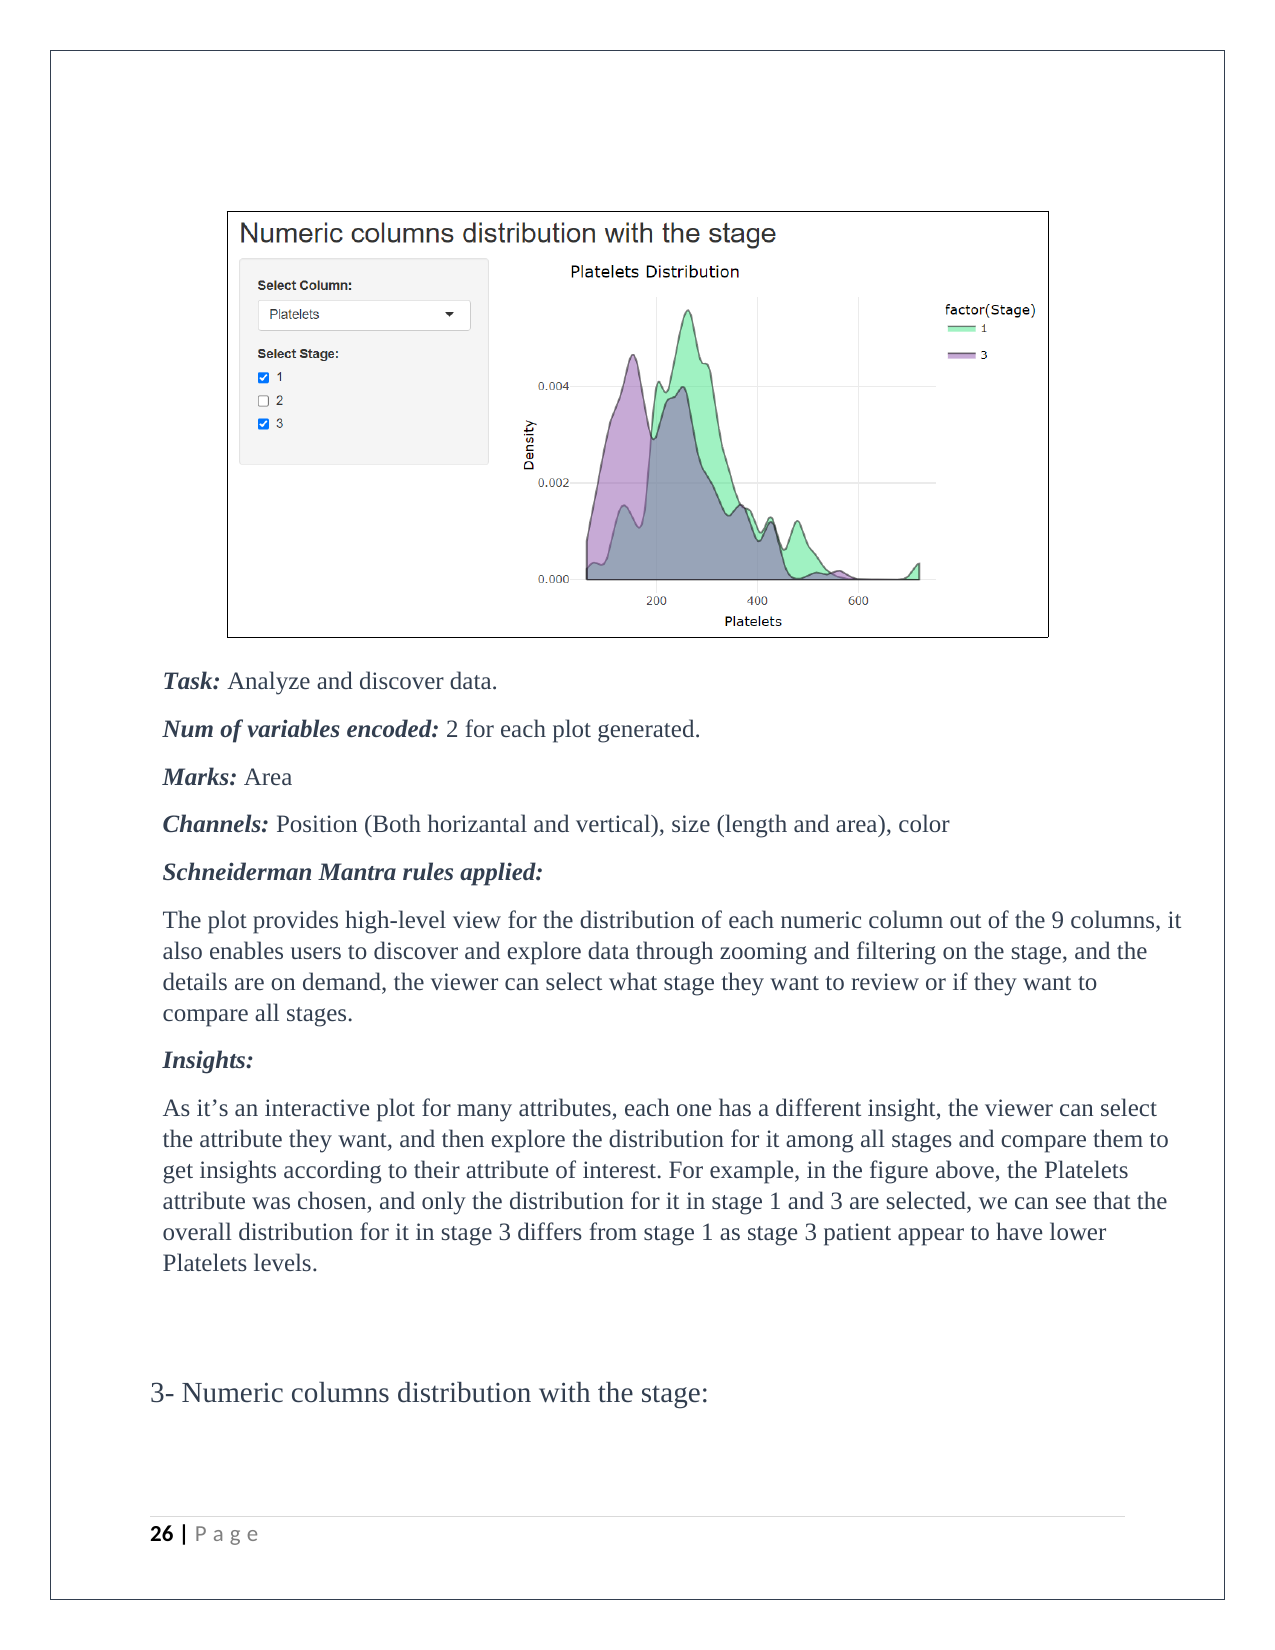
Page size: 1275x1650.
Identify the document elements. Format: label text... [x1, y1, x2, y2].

picture [228, 212, 1048, 637]
text 3- Numeric columns distribution with the stage: [150, 1375, 1125, 1408]
